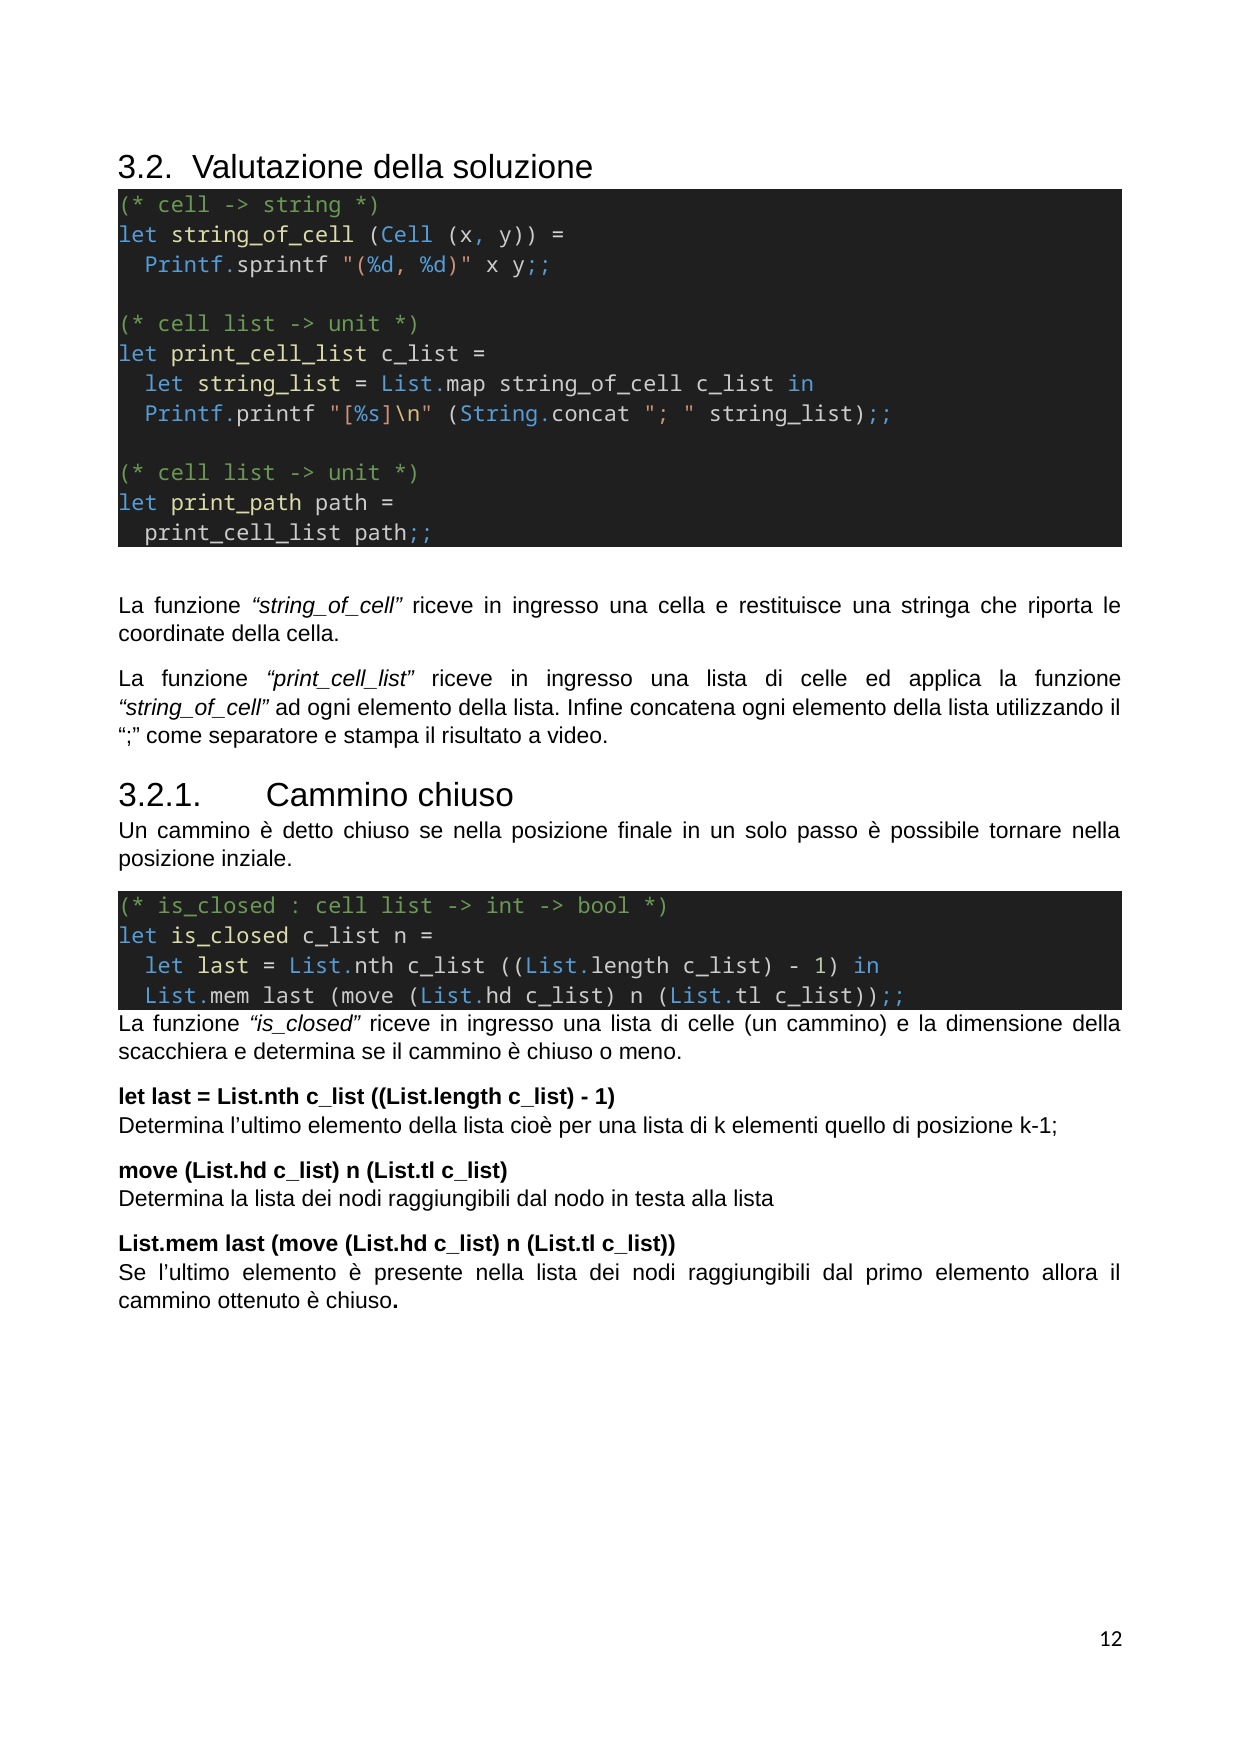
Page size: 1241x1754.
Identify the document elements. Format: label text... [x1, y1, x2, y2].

text let last = List.nth c_list ((List.length c_list) - 1) in [118, 950, 1122, 980]
text let print_cell_list c_list = [118, 338, 1122, 368]
text Determina la lista dei nodi raggiungibili dal nodo in testa alla lista [118, 1185, 1122, 1212]
subtitle Cammino chiuso [118, 776, 1122, 814]
text (* cell list -> unit *) [118, 457, 1122, 487]
text La funzione “string_of_cell” riceve in ingresso una cella e restituisce una stringa che riporta le coordinate della cella. [118, 592, 1122, 646]
text let print_path path = [118, 487, 1122, 517]
text Printf.sprintf "(%d, %d)" x y;; [118, 249, 1122, 278]
text (* is_closed : cell list -> int -> bool *) [118, 891, 1122, 920]
text print_cell_list path;; [118, 517, 1122, 547]
text let last = List.nth c_list ((List.length c_list) - 1) [118, 1083, 1122, 1109]
text move (List.hd c_list) n (List.tl c_list) [118, 1157, 1122, 1183]
text Se l’ultimo elemento è presente nella lista dei nodi raggiungibili dal primo elemento allora il cammino ottenuto è chiuso. [118, 1259, 1122, 1313]
text La funzione “is_closed” riceve in ingresso una lista di celle (un cammino) e la dimensione della scacchiera e determina se il cammino è chiuso o meno. [118, 1010, 1122, 1064]
text List.mem last (move (List.hd c_list) n (List.tl c_list));; [118, 980, 1122, 1010]
text (* cell -> string *) [118, 189, 1122, 219]
text Printf.printf "[%s]\n" (String.concat "; " string_list);; [118, 398, 1122, 427]
text let string_list = List.map string_of_cell c_list in [118, 368, 1122, 398]
text La funzione “print_cell_list” riceve in ingresso una lista di celle ed applica la funzione “string_of_cell” ad ogni elemento della lista. Infine concatena ogni elemento della lista utilizzando il “;” come separatore e stampa il risultato a video. [118, 665, 1122, 748]
text let is_closed c_list n = [118, 920, 1122, 950]
text let string_of_cell (Cell (x, y)) = [118, 219, 1122, 249]
subtitle Valutazione della soluzione [117, 148, 1122, 186]
text Determina l’ultimo elemento della lista cioè per una lista di k elementi quello di posizione k-1; [118, 1112, 1122, 1138]
text (* cell list -> unit *) [118, 308, 1122, 338]
text Un cammino è detto chiuso se nella posizione finale in un solo passo è possibile tornare nella posizione inziale. [118, 817, 1122, 872]
text List.mem last (move (List.hd c_list) n (List.tl c_list)) [118, 1230, 1122, 1257]
